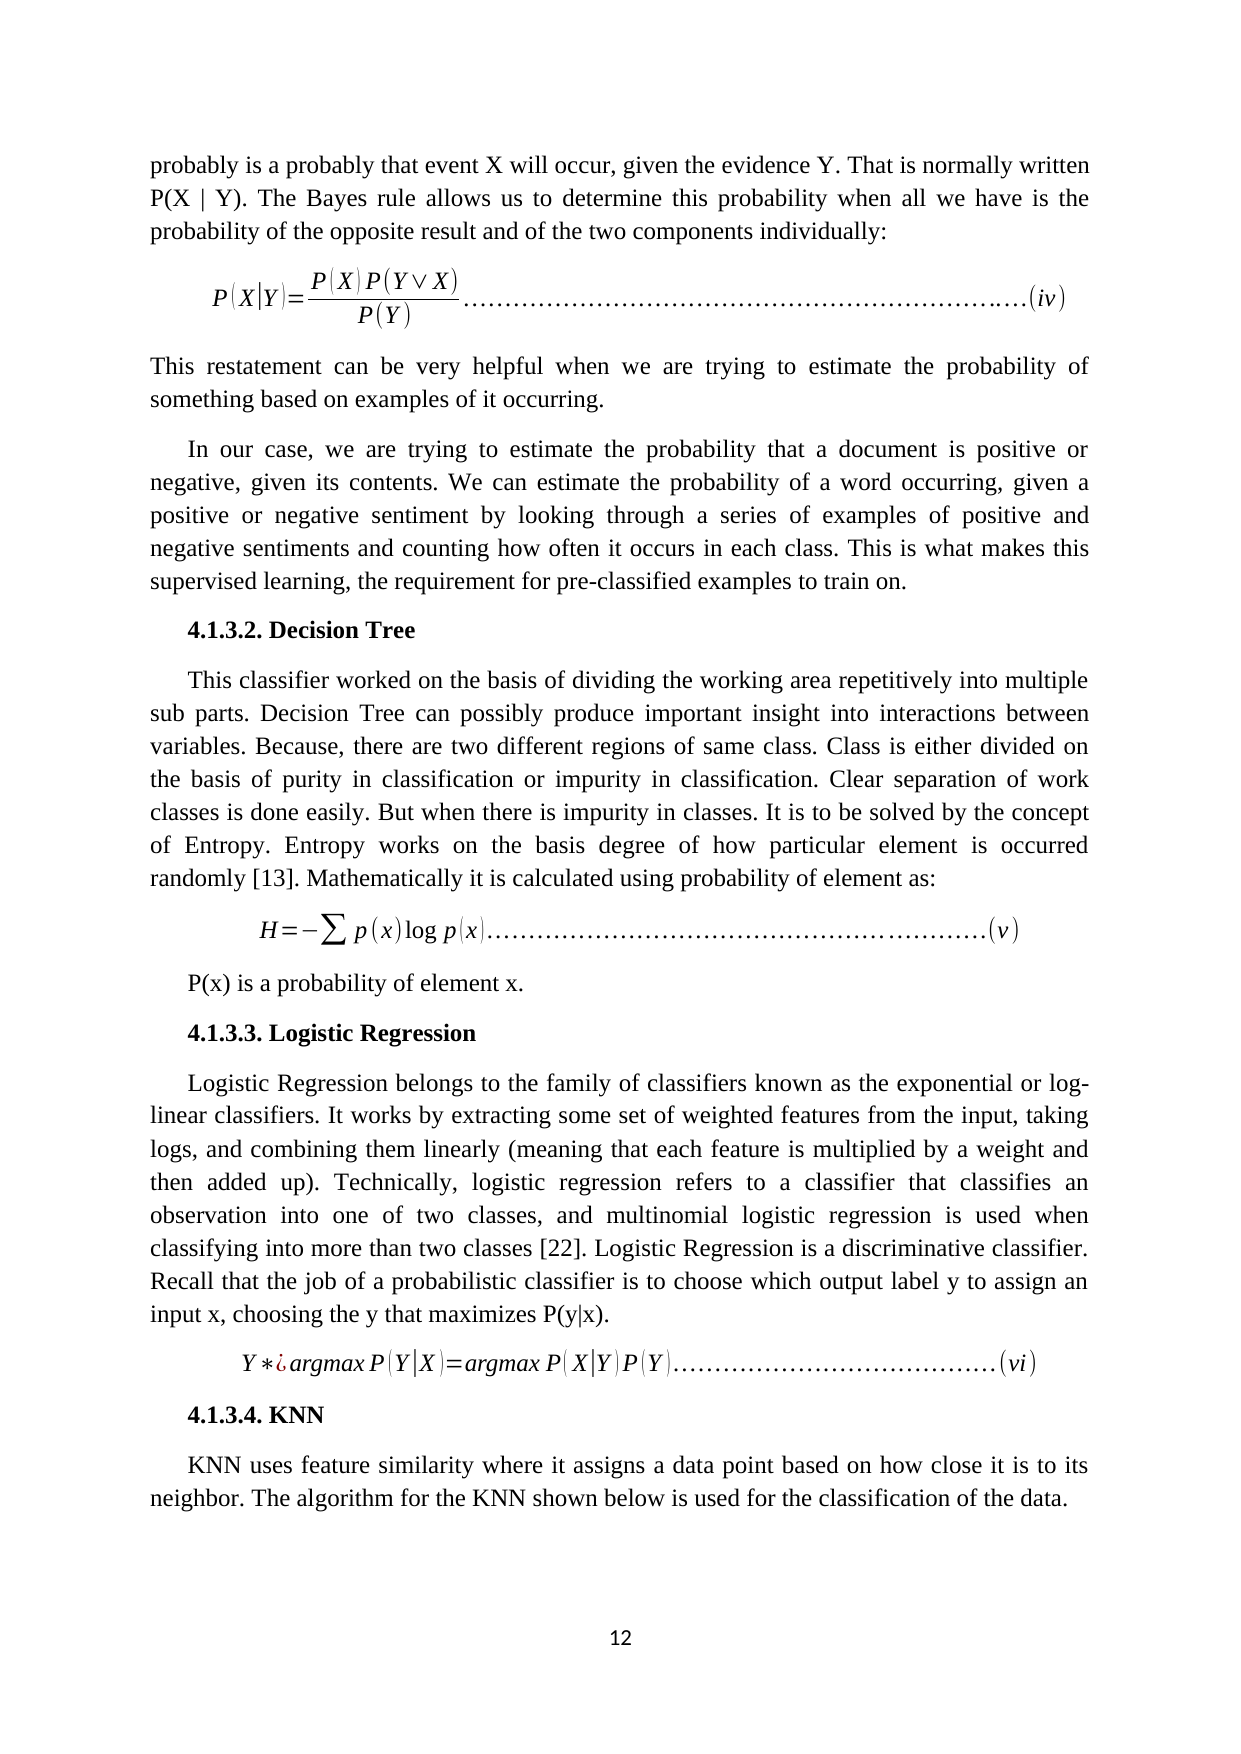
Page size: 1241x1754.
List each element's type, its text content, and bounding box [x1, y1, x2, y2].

text This classifier worked on the basis of dividing the working area repetitively into multiple sub parts. Decision Tree can possibly produce important insight into interactions between variables. Because, there are two different regions of same class. Class is either divided on the basis of purity in classification or impurity in classification. Clear separation of work classes is done easily. But when there is impurity in classes. It is to be solved by the concept of Entropy. Entropy works on the basis degree of how particular element is occurred randomly [13]. Mathematically it is calculated using probability of element as: [150, 665, 1090, 892]
text In our case, we are trying to estimate the probability that a document is positive or negative, given its contents. We can estimate the probability of a word occurring, given a positive or negative sentiment by looking through a series of examples of positive and negative sentiments and counting how often it occurs in each class. This is what makes this supervised learning, the requirement for pre-classified examples to train on. [150, 434, 1090, 595]
text 4.1.3.2. Decision Tree [150, 616, 1090, 644]
text 4.1.3.3. Logistic Regression [150, 1018, 1090, 1047]
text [150, 150, 1090, 245]
text Logistic Regression belongs to the family of classifiers known as the exponential or log-linear classifiers. It works by extracting some set of weighted features from the input, taking logs, and combining them linearly (meaning that each feature is multiplied by a weight and then added up). Technically, logistic regression refers to a classifier that classifies an observation into one of two classes, and multinomial logistic regression is used when classifying into more than two classes [22]. Logistic Regression is a discriminative classifier. Recall that the job of a probabilistic classifier is to choose which output label y to assign an input x, choosing the y that maximizes P(y|x). [150, 1068, 1090, 1327]
text P(x) is a probability of element x. [150, 968, 1090, 997]
text This restatement can be very helpful when we are trying to estimate the probability of something based on examples of it occurring. [150, 351, 1090, 413]
text KNN uses feature similarity where it assigns a data point based on how close it is to its neighbor. The algorithm for the KNN shown below is used for the classification of the data. [150, 1450, 1090, 1512]
text 4.1.3.4. KNN [150, 1400, 1090, 1429]
